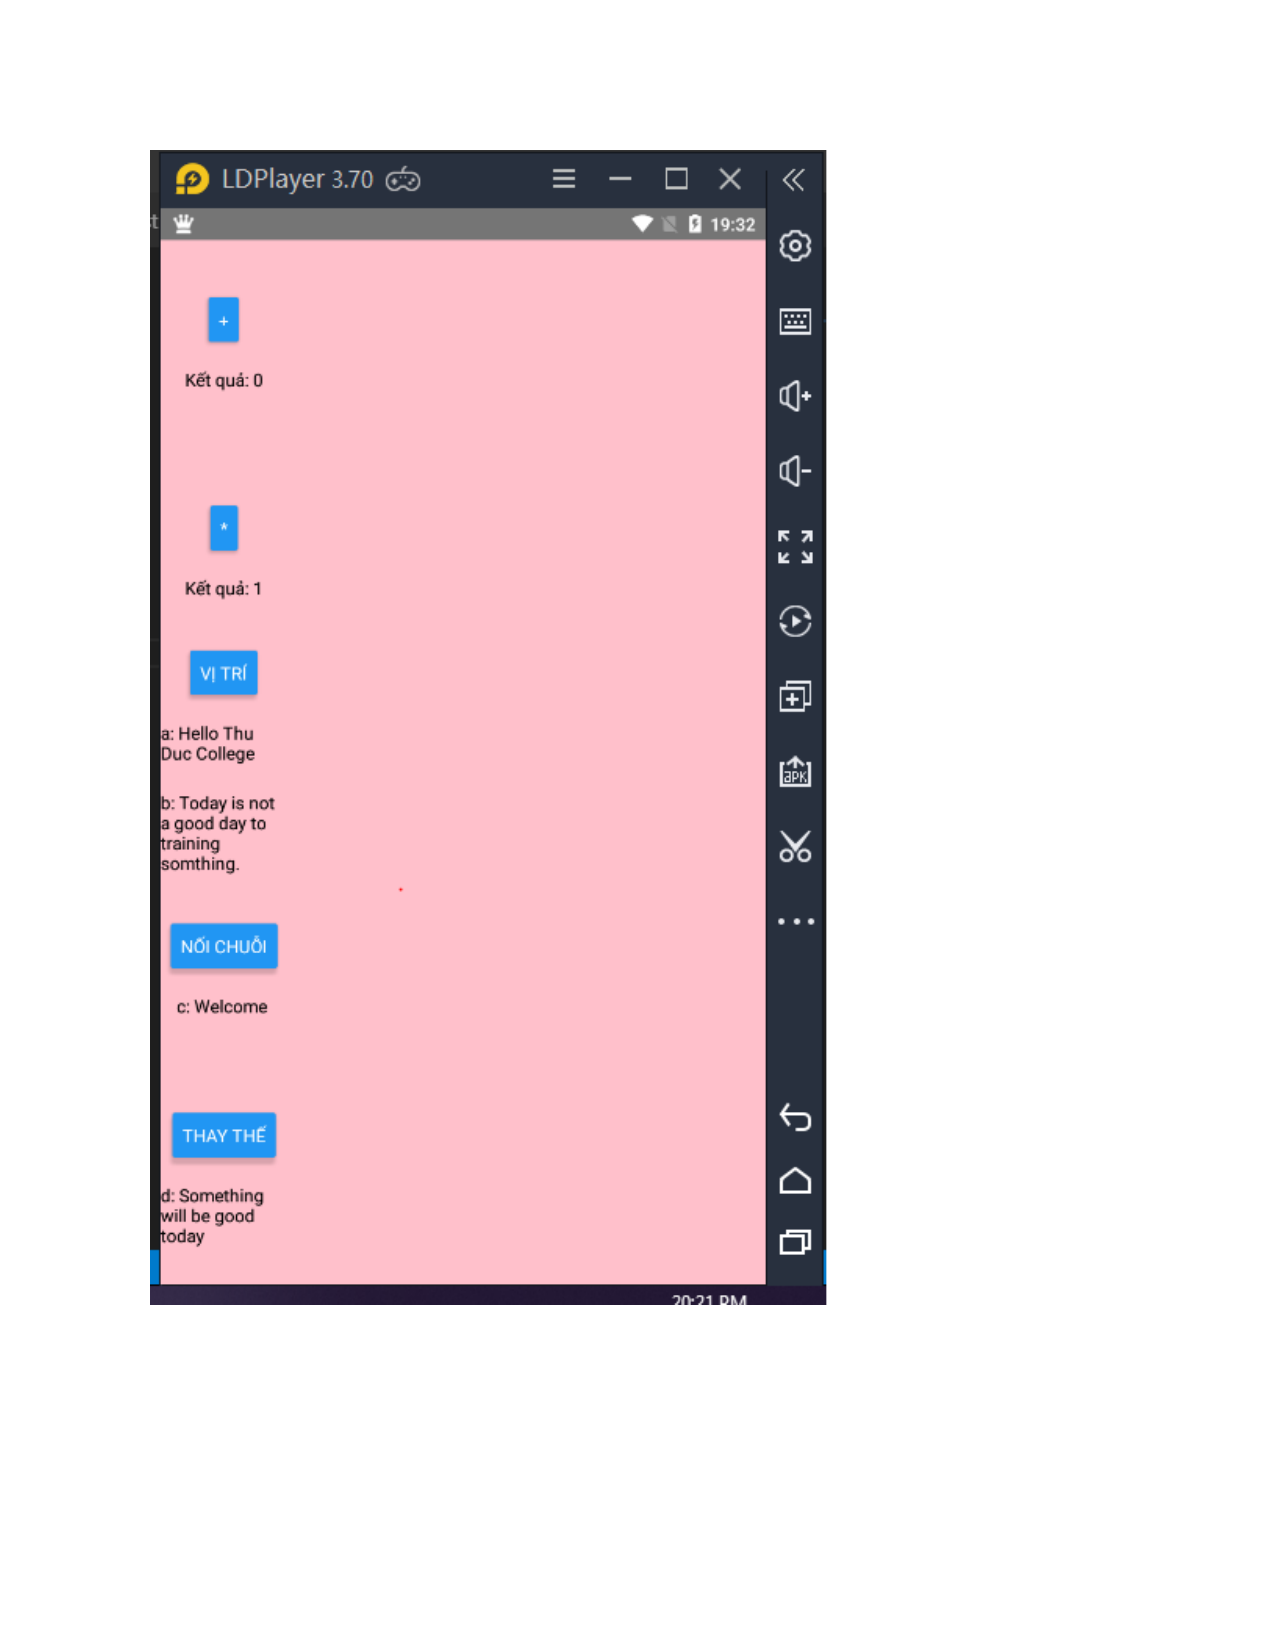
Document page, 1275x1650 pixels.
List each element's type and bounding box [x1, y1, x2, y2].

picture [150, 150, 827, 1305]
